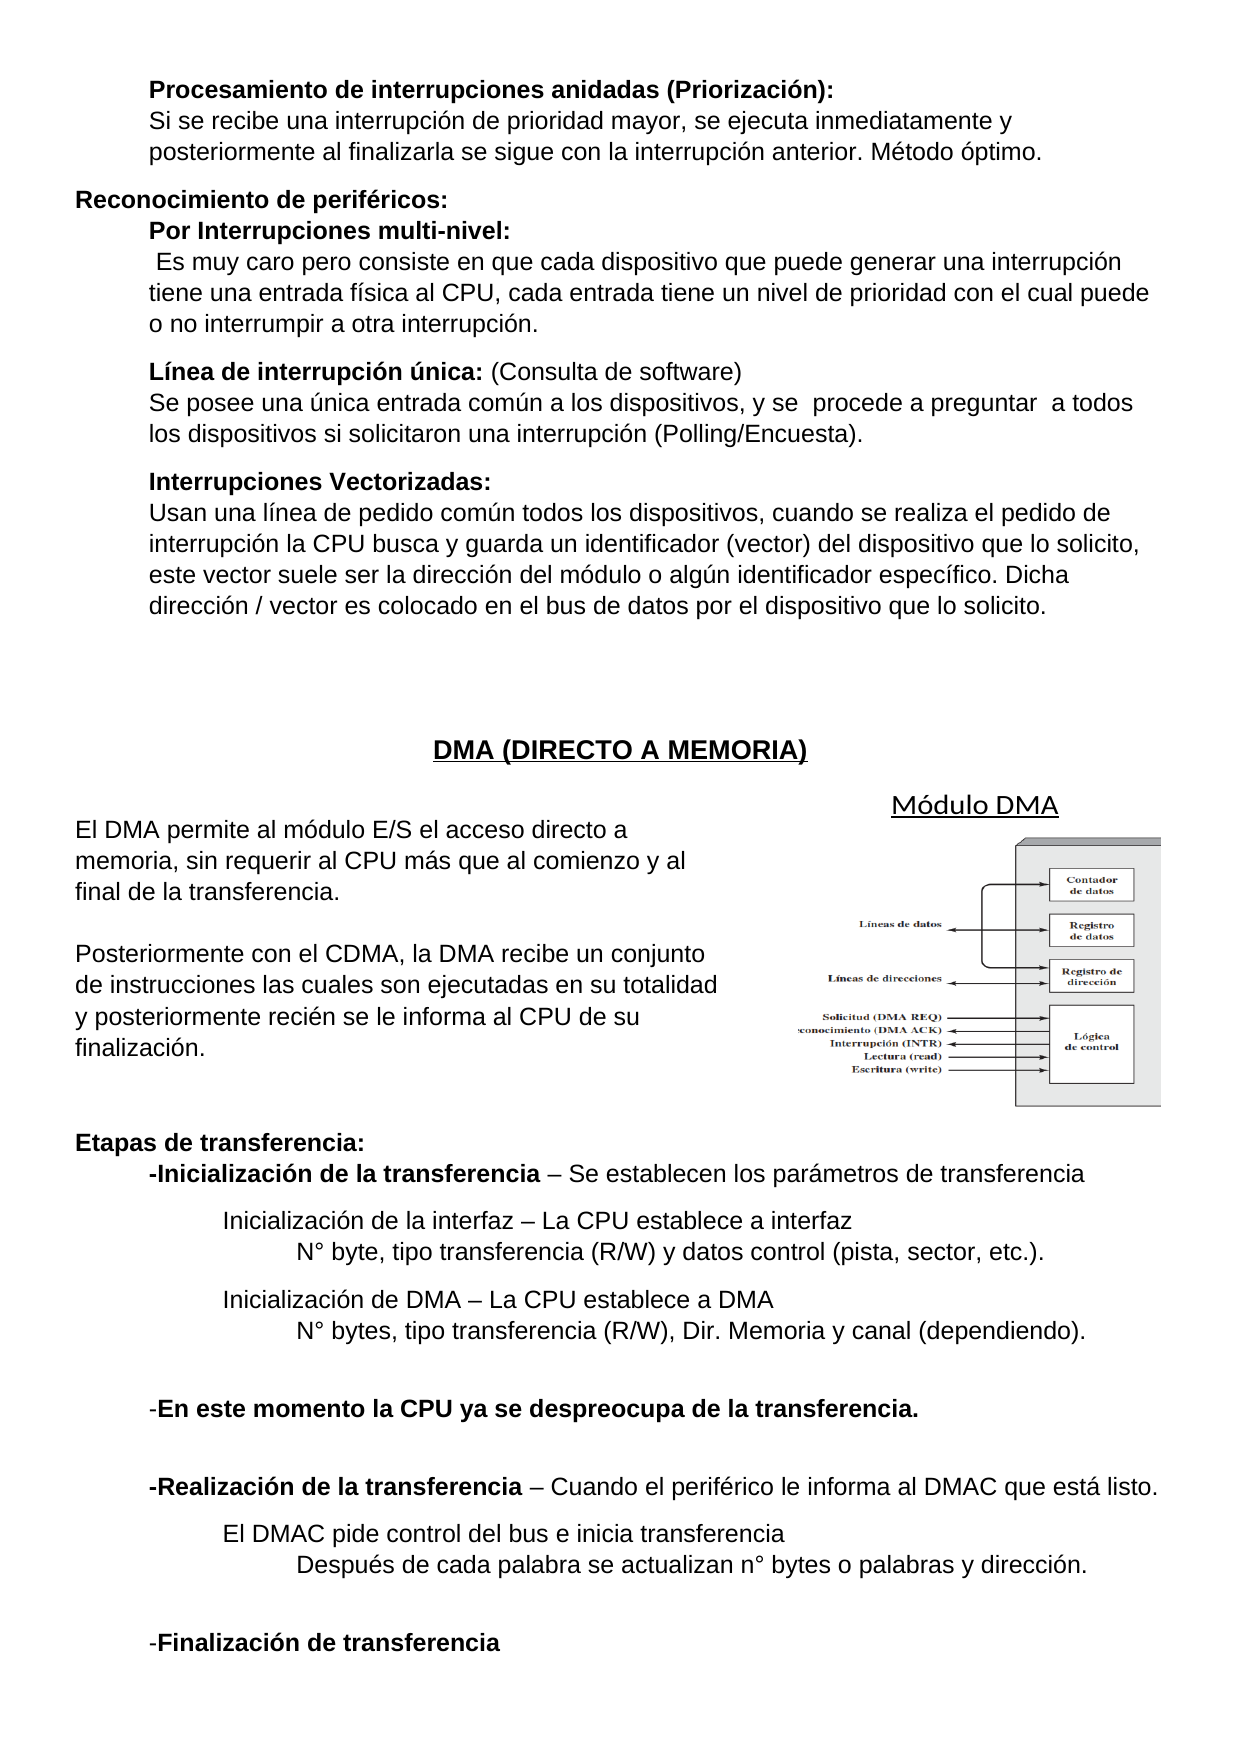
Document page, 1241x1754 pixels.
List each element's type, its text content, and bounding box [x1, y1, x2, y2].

text Inicialización de la interfaz – La CPU establece a interfaz N° byte, tipo transferencia (R/W) y datos control (pista, sector, etc.). [75, 1206, 1165, 1266]
picture [798, 825, 1161, 1112]
subtitle Reconocimiento de periféricos: [75, 185, 1165, 213]
text Por Interrupciones multi-nivel: Es muy caro pero consiste en que cada dispositivo que puede generar una interrupción tiene una entrada física al CPU, cada entrada tiene un nivel de prioridad con el cual puede o no interrumpir a otra interrupción. [75, 216, 1165, 338]
text Procesamiento de interrupciones anidadas (Priorización): Si se recibe una interrupción de prioridad mayor, se ejecuta inmediatamente y posteriormente al finalizarla se sigue con la interrupción anterior. Método óptimo. [75, 75, 1165, 166]
text Línea de interrupción única: (Consulta de software) Se posee una única entrada común a los dispositivos, y se procede a preguntar a todos los dispositivos si solicitaron una interrupción (Polling/Encuesta). [75, 357, 1165, 447]
text -En este momento la CPU ya se despreocupa de la transferencia. [75, 1394, 1165, 1453]
text -Realización de la transferencia – Cuando el periférico le informa al DMAC que está listo. [75, 1472, 1165, 1500]
text -Inicialización de la transferencia – Se establecen los parámetros de transferencia [75, 1158, 1165, 1187]
text Inicialización de DMA – La CPU establece a DMA N° bytes, tipo transferencia (R/W), Dir. Memoria y canal (dependiendo). [75, 1285, 1165, 1375]
text -Finalización de transferencia [75, 1628, 1165, 1657]
subtitle Etapas de transferencia: [75, 1127, 1165, 1156]
text Interrupciones Vectorizadas: Usan una línea de pedido común todos los dispositivos, cuando se realiza el pedido de interrupción la CPU busca y guarda un identificador (vector) del dispositivo que lo solicito, este vector suele ser la dirección del módulo o algún identificador específico. Dicha dirección / vector es colocado en el bus de datos por el dispositivo que lo solicito. [75, 466, 1165, 619]
text El DMAC pide control del bus e inicia transferencia Después de cada palabra se actualizan n° bytes o palabras y dirección. [75, 1519, 1165, 1609]
subtitle DMA (DIRECTO A MEMORIA) [75, 734, 1165, 765]
